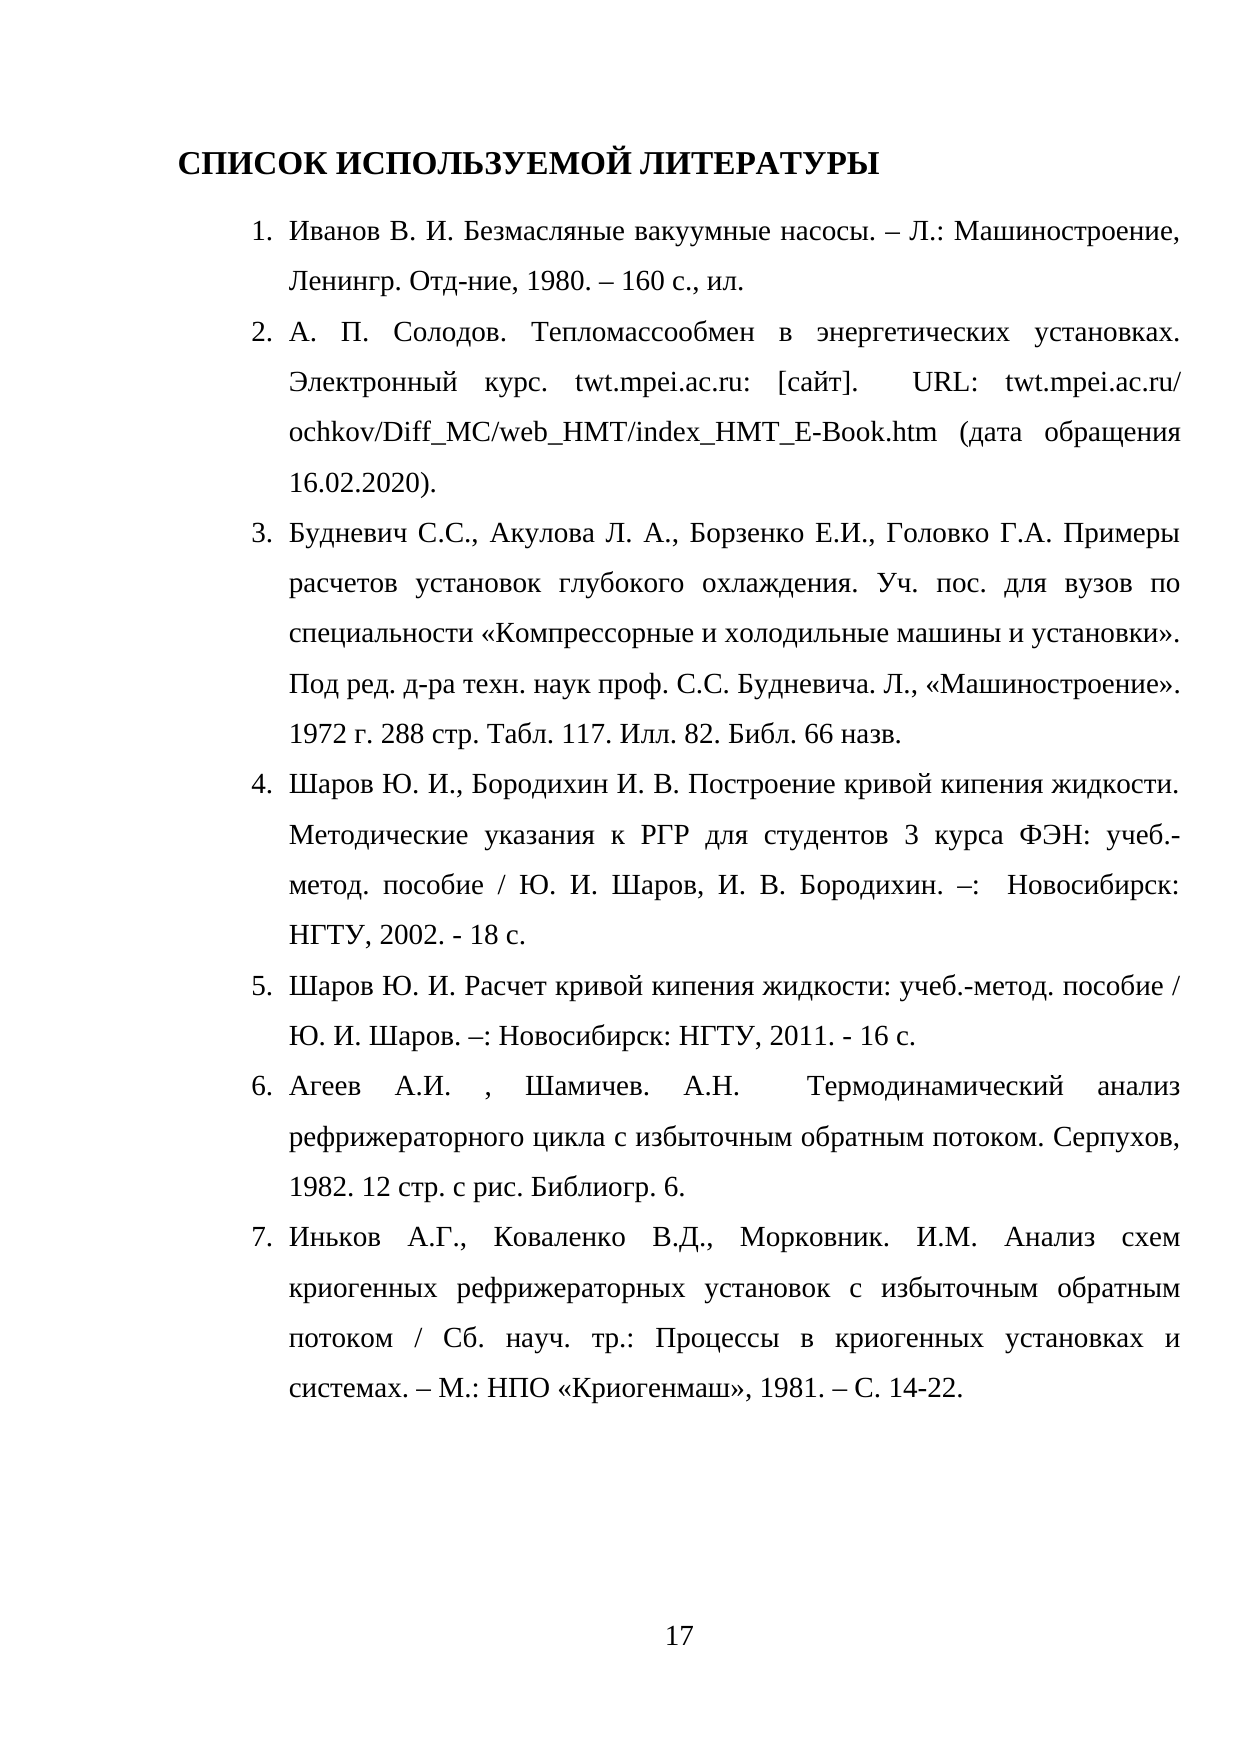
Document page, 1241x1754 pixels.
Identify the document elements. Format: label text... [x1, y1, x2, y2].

list Агеев А.И. , Шамичев. А.Н. Термодинамический анализ рефрижераторного цикла с избыточным обратным потоком. Серпухов, 1982. 12 стр. с рис. Библиогр. 6. [251, 1068, 1181, 1203]
subtitle СПИСОК ИСПОЛЬЗУЕМОЙ ЛИТЕРАТУРЫ [177, 143, 1181, 181]
list Иньков А.Г., Коваленко В.Д., Морковник. И.М. Анализ схем криогенных рефрижераторных установок с избыточным обратным потоком / Сб. науч. тр.: Процессы в криогенных установках и системах. – М.: НПО «Криогенмаш», 1981. – С. 14-22. [251, 1219, 1181, 1404]
list Шаров Ю. И. Расчет кривой кипения жидкости: учеб.-метод. пособие / Ю. И. Шаров. –: Новосибирск: НГТУ, 2011. - 16 с. [251, 968, 1181, 1052]
list Шаров Ю. И., Бородихин И. В. Построение кривой кипения жидкости. Методические указания к РГР для студентов 3 курса ФЭН: учеб.-метод. пособие / Ю. И. Шаров, И. В. Бородихин. –: Новосибирск: НГТУ, 2002. - 18 с. [251, 767, 1181, 951]
list Иванов В. И. Безмасляные вакуумные насосы. – Л.: Машиностроение, Ленингр. Отд-ние, 1980. – 160 с., ил. [251, 213, 1181, 297]
list А. П. Солодов. Тепломассообмен в энергетических установках. Электронный курс. twt.mpei.ac.ru: [сайт]. URL: twt.mpei.ac.ru/ ochkov/Diff_MC/web_HMT/index_HMT_E-Book.htm (дата обращения 16.02.2020). [251, 314, 1181, 498]
list Будневич С.С., Акулова Л. А., Борзенко Е.И., Головко Г.А. Примеры расчетов установок глубокого охлаждения. Уч. пос. для вузов по специальности «Компрессорные и холодильные машины и установки». Под ред. д-ра техн. наук проф. С.С. Будневича. Л., «Машиностроение». 1972 г. 288 стр. Табл. 117. Илл. 82. Библ. 66 назв. [251, 515, 1181, 750]
